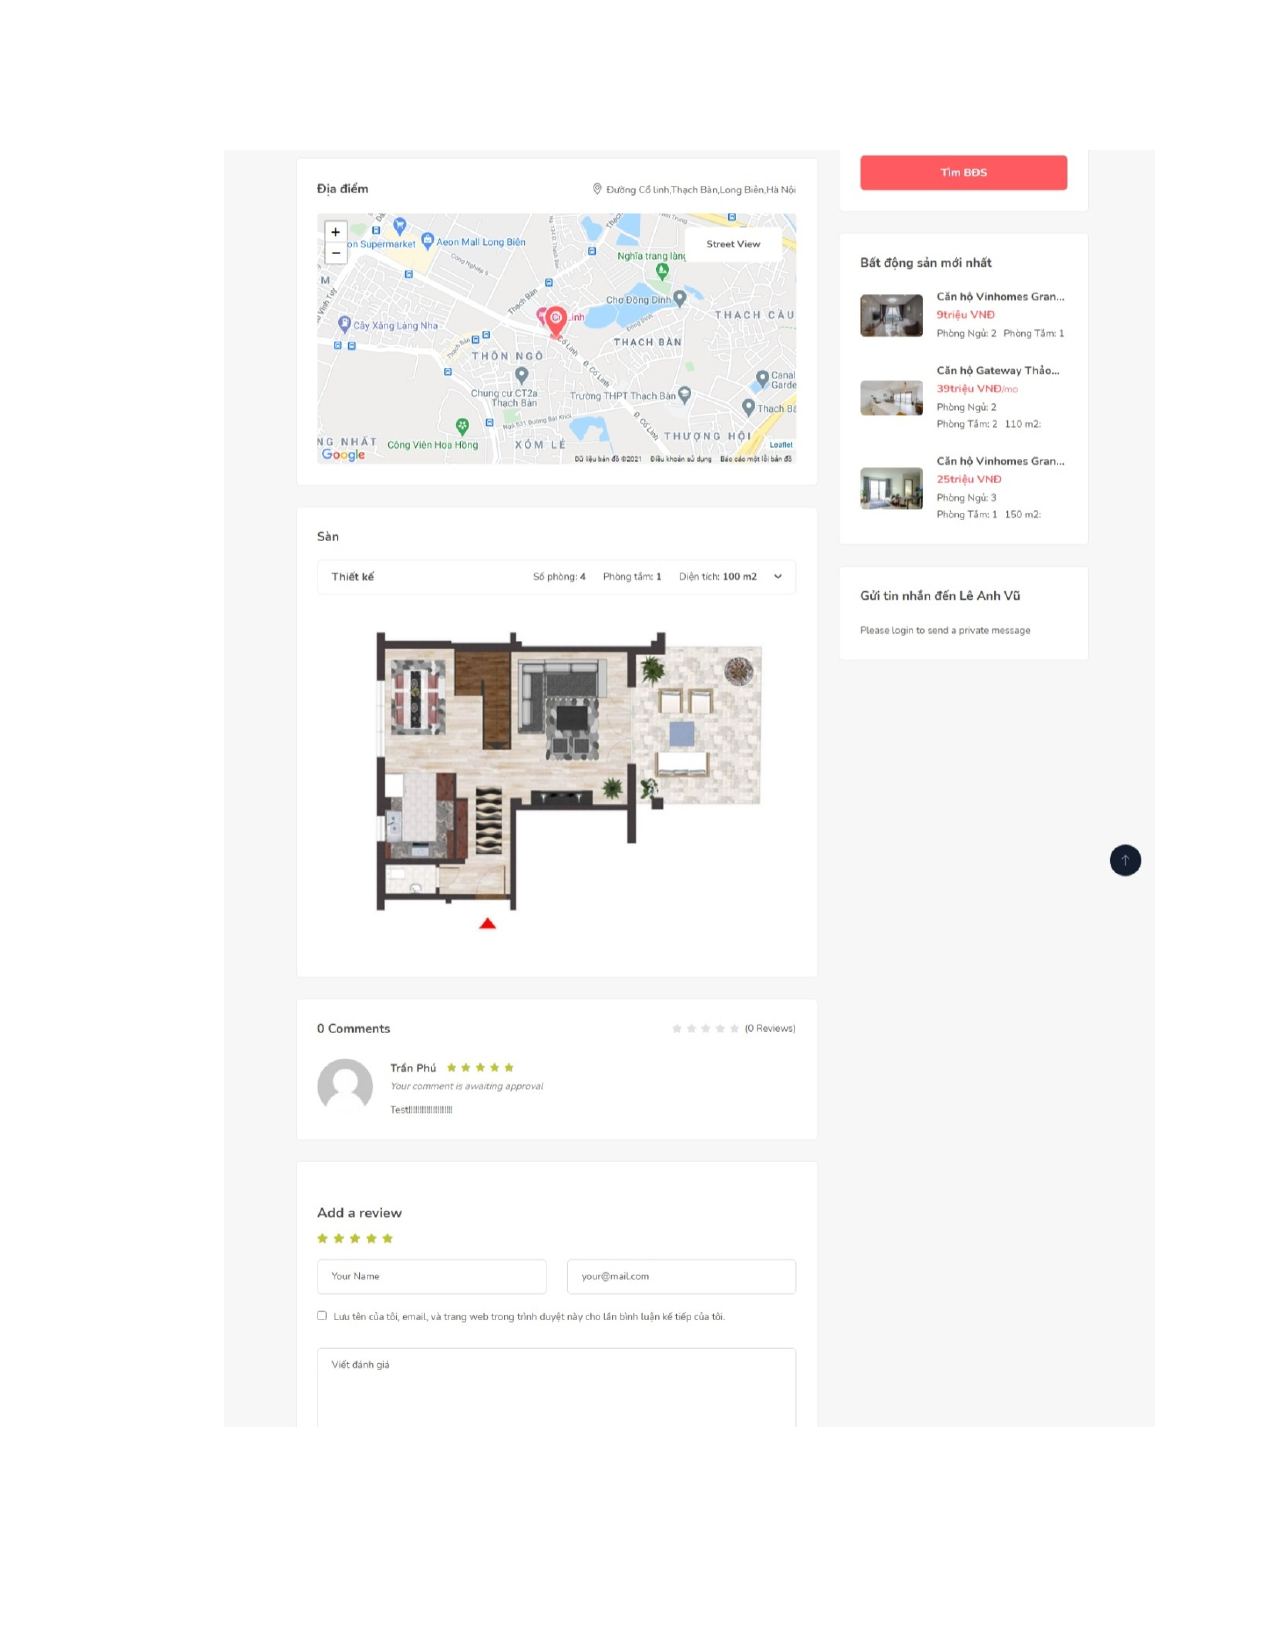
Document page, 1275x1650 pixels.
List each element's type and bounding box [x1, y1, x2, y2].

picture [223, 150, 1155, 1427]
